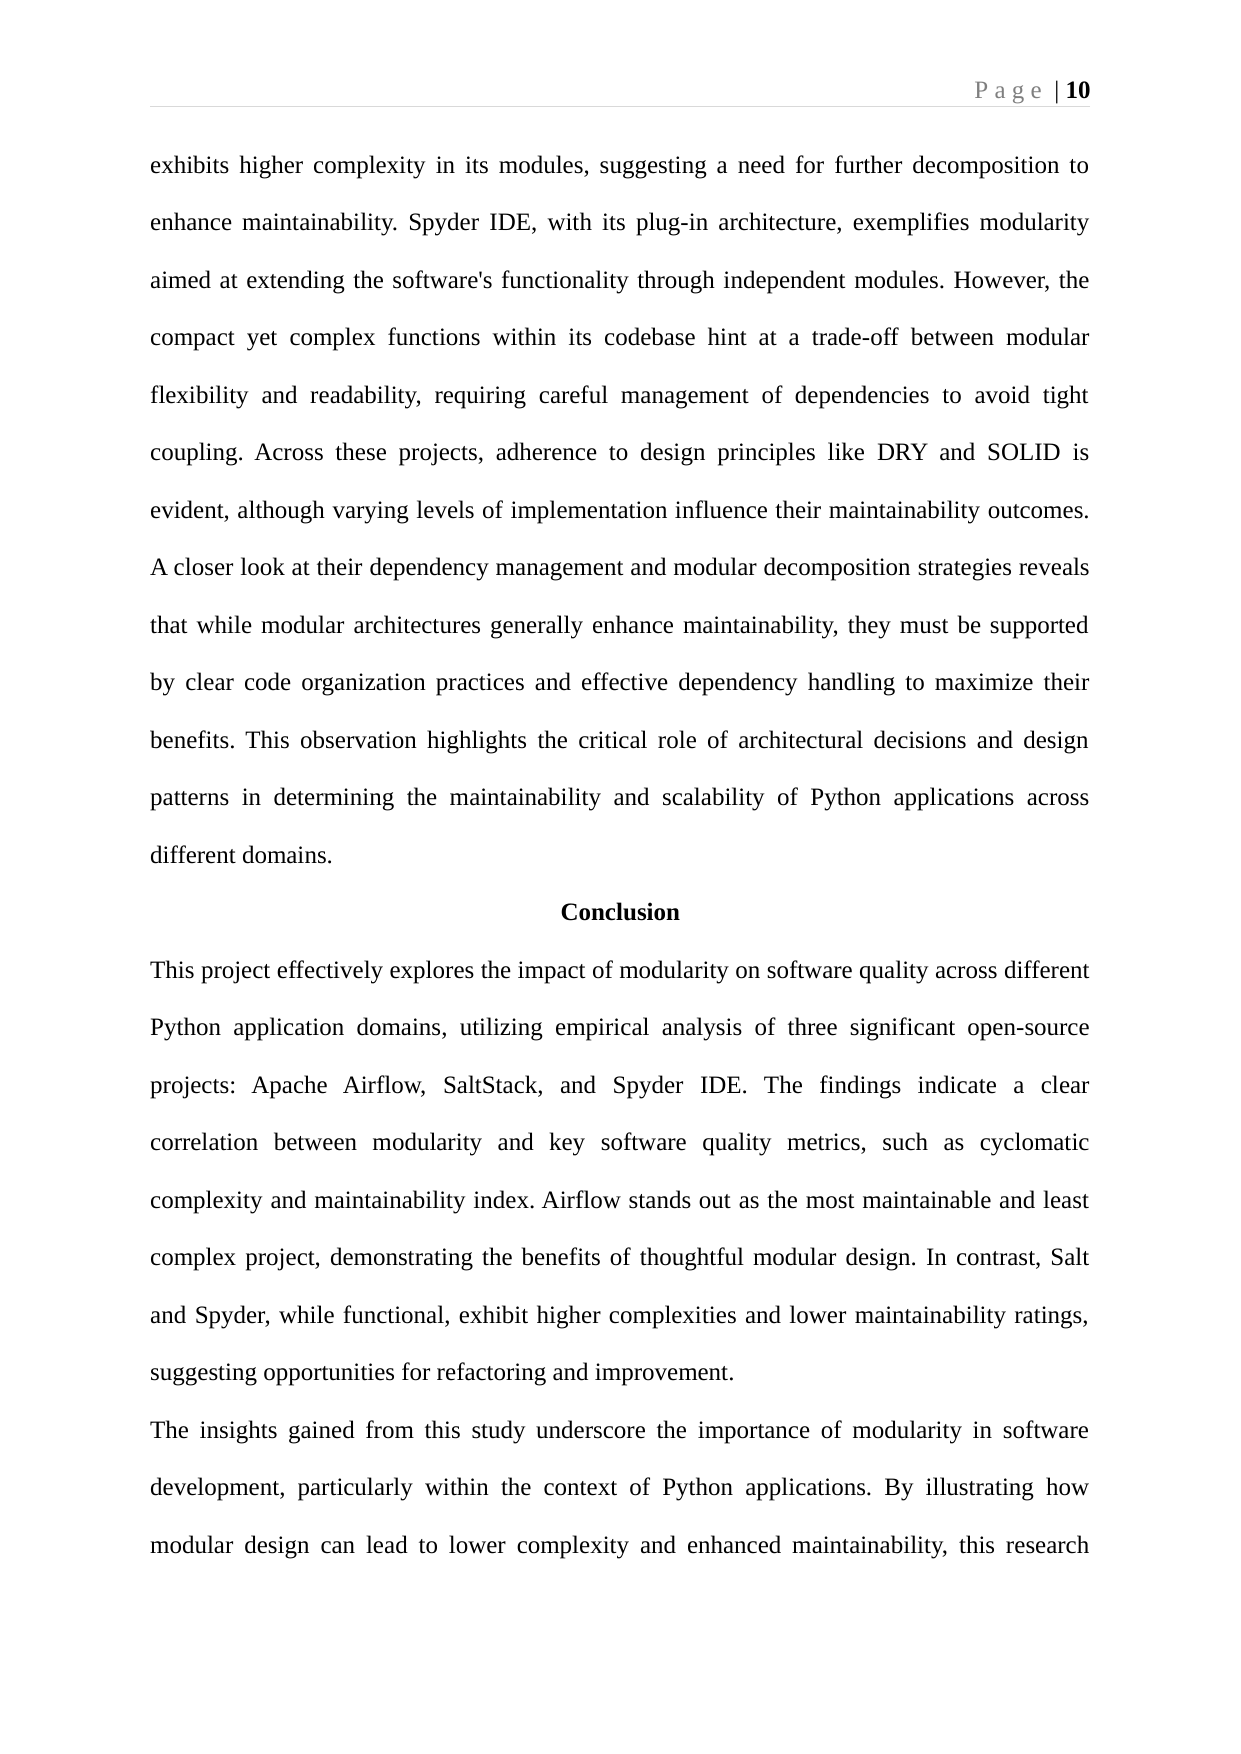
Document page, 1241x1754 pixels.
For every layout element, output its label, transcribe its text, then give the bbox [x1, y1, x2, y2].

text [150, 150, 1090, 869]
text This project effectively explores the impact of modularity on software quality across different Python application domains, utilizing empirical analysis of three significant open-source projects: Apache Airflow, SaltStack, and Spyder IDE. The findings indicate a clear correlation between modularity and key software quality metrics, such as cyclomatic complexity and maintainability index. Airflow stands out as the most maintainable and least complex project, demonstrating the benefits of thoughtful modular design. In contrast, Salt and Spyder, while functional, exhibit higher complexities and lower maintainability ratings, suggesting opportunities for refactoring and improvement. [150, 955, 1090, 1386]
subtitle Conclusion [150, 897, 1090, 926]
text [150, 1415, 1090, 1559]
